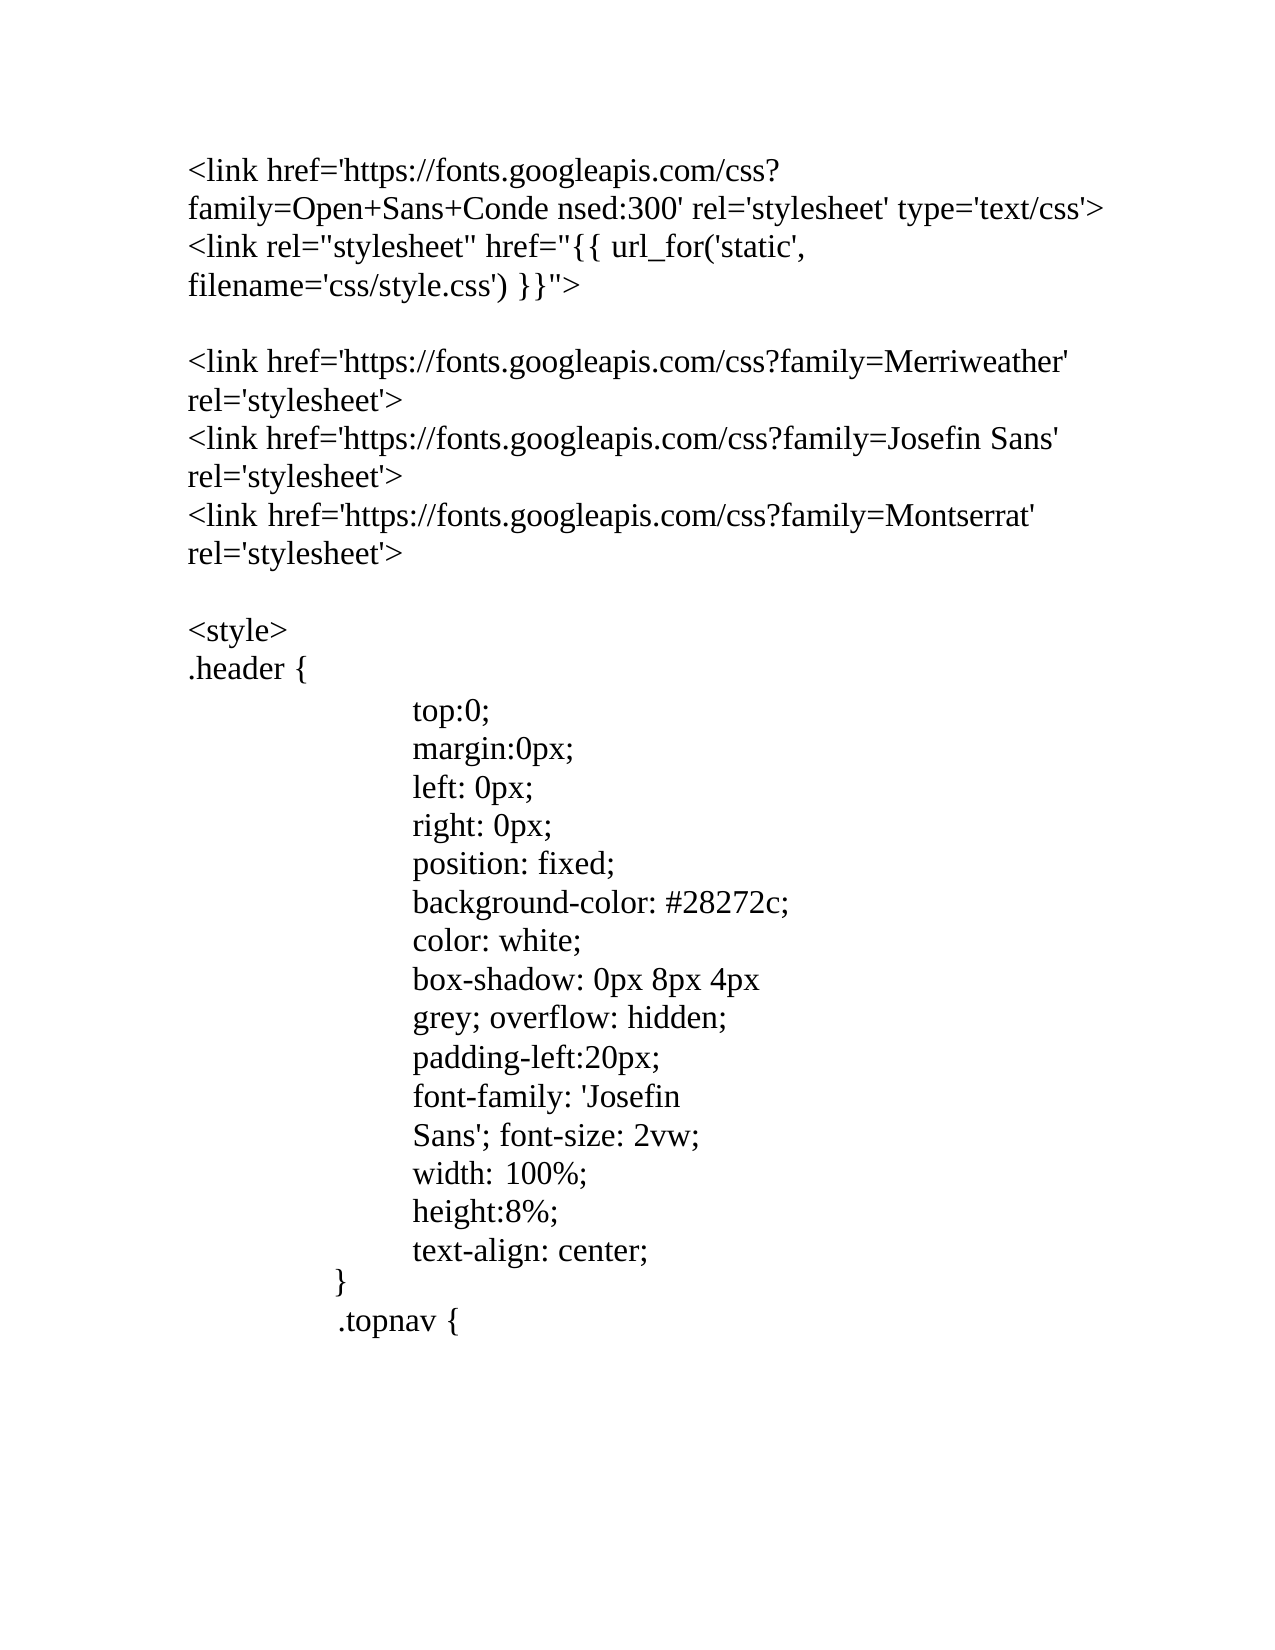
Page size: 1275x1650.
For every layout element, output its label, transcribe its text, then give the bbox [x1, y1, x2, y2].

text box-shadow: 0px 8px 4px grey; overflow: hidden; [412, 959, 827, 1035]
text <link href='https://fonts.googleapis.com/css?family=Merriweather' rel='stylesheet'> [187, 342, 1077, 418]
text <link href='https://fonts.googleapis.com/css?family=Josefin Sans' rel='stylesheet'> [187, 418, 1068, 495]
text <link rel="stylesheet" href="{{ url_for('static', filename='css/style.css') }}"> [187, 227, 876, 303]
text } [129, 1262, 348, 1300]
text padding-left:20px; [412, 1036, 1146, 1076]
text width: 100%; height:8%; [412, 1153, 727, 1230]
text <link href='https://fonts.googleapis.com/css?family=Montserrat' rel='stylesheet'> [187, 495, 1146, 572]
text <style> [187, 610, 348, 648]
text .topnav { [337, 1300, 1146, 1339]
text font-family: 'Josefin Sans'; font-size: 2vw; [412, 1076, 762, 1153]
text top:0; margin:0px; left: 0px; right: 0px; [412, 690, 575, 843]
text background-color: #28272c; color: white; [412, 882, 791, 959]
text position: fixed; [412, 844, 1146, 882]
text <link href='https://fonts.googleapis.com/css?family=Open+Sans+Conde nsed:300' rel='stylesheet' type='text/css'> [187, 150, 1136, 227]
text .header { [187, 648, 348, 687]
text text-align: center; [412, 1230, 1146, 1269]
